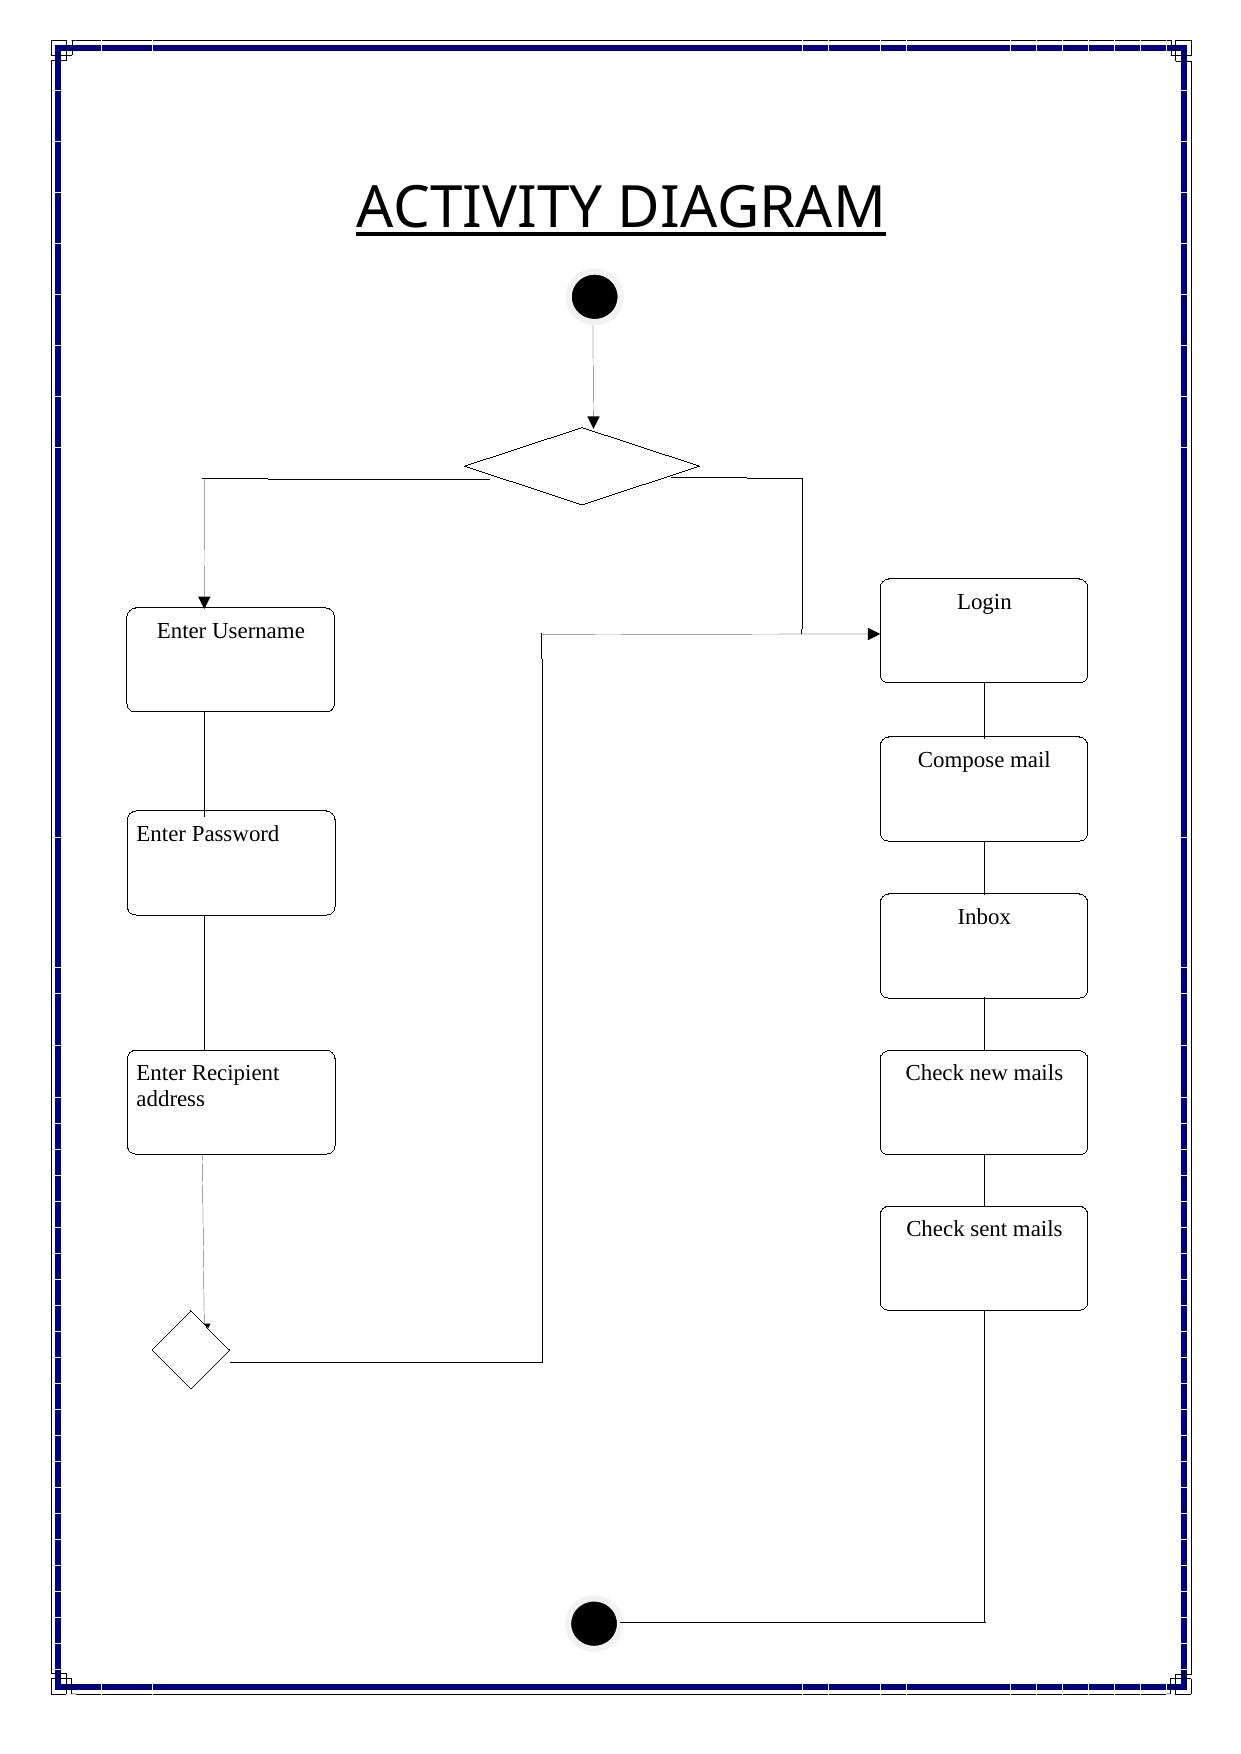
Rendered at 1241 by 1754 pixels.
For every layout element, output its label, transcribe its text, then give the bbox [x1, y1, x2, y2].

text ACTIVITY DIAGRAM [139, 165, 1103, 244]
